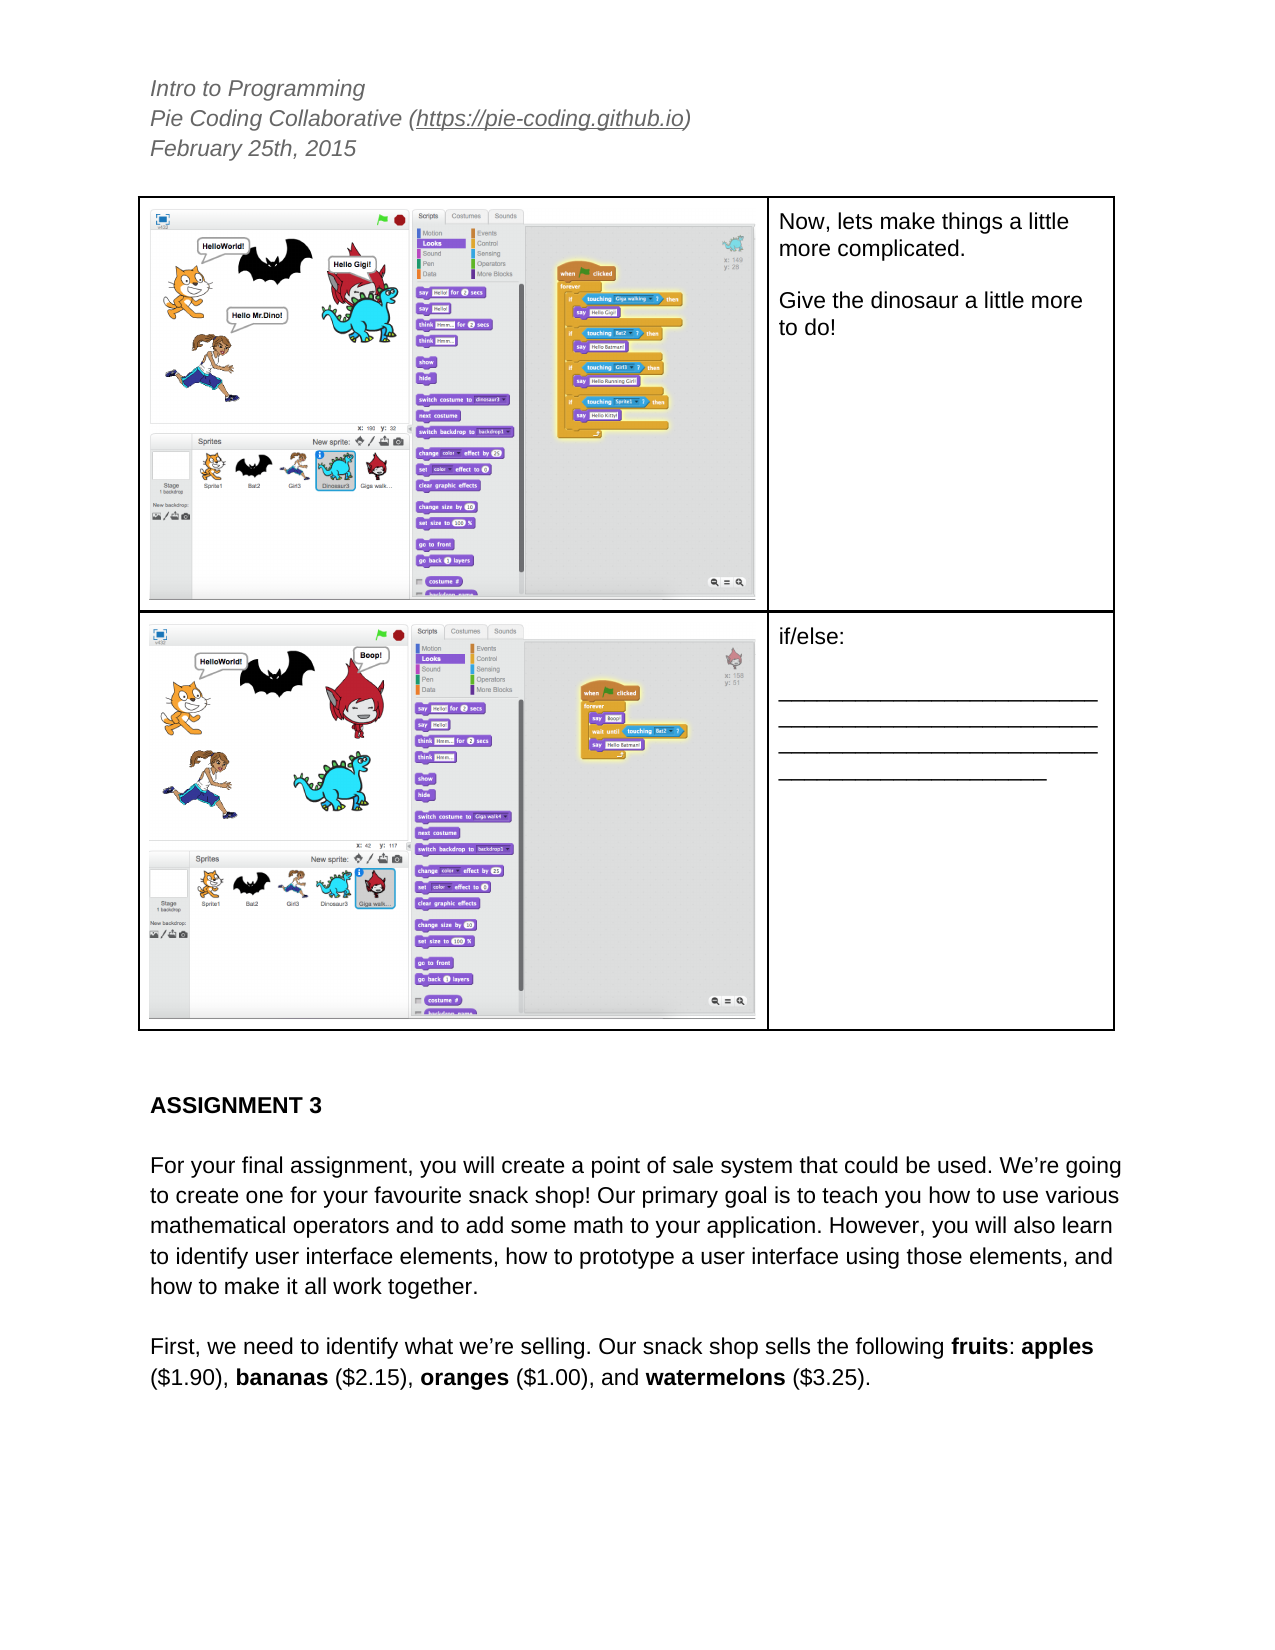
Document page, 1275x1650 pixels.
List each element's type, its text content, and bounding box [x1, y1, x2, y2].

picture [149, 208, 756, 600]
text For your final assignment, you will create a point of sale system that could be used. We’re going to create one for your favourite snack shop! Our primary goal is to teach you how to use various mathematical operators and to add some math to your application. However, you will also learn to identify user interface elements, how to prototype a user interface using those elements, and how to make it all work together. [150, 1152, 1125, 1299]
table_cell if/else: ________________________________________________________________________________________________ [769, 613, 1113, 1029]
table_cell Now, lets make things a little more complicated. Give the dinosaur a little more to do! [769, 198, 1113, 610]
table_cell [140, 613, 767, 1029]
text ASSIGNMENT 3 [150, 1092, 1125, 1118]
table_cell [140, 198, 767, 610]
text First, we need to identify what we’re selling. Our snack shop sells the following fruits: apples ($1.90), bananas ($2.15), oranges ($1.00), and watermelons ($3.25). [150, 1333, 1125, 1390]
picture [149, 622, 756, 1019]
